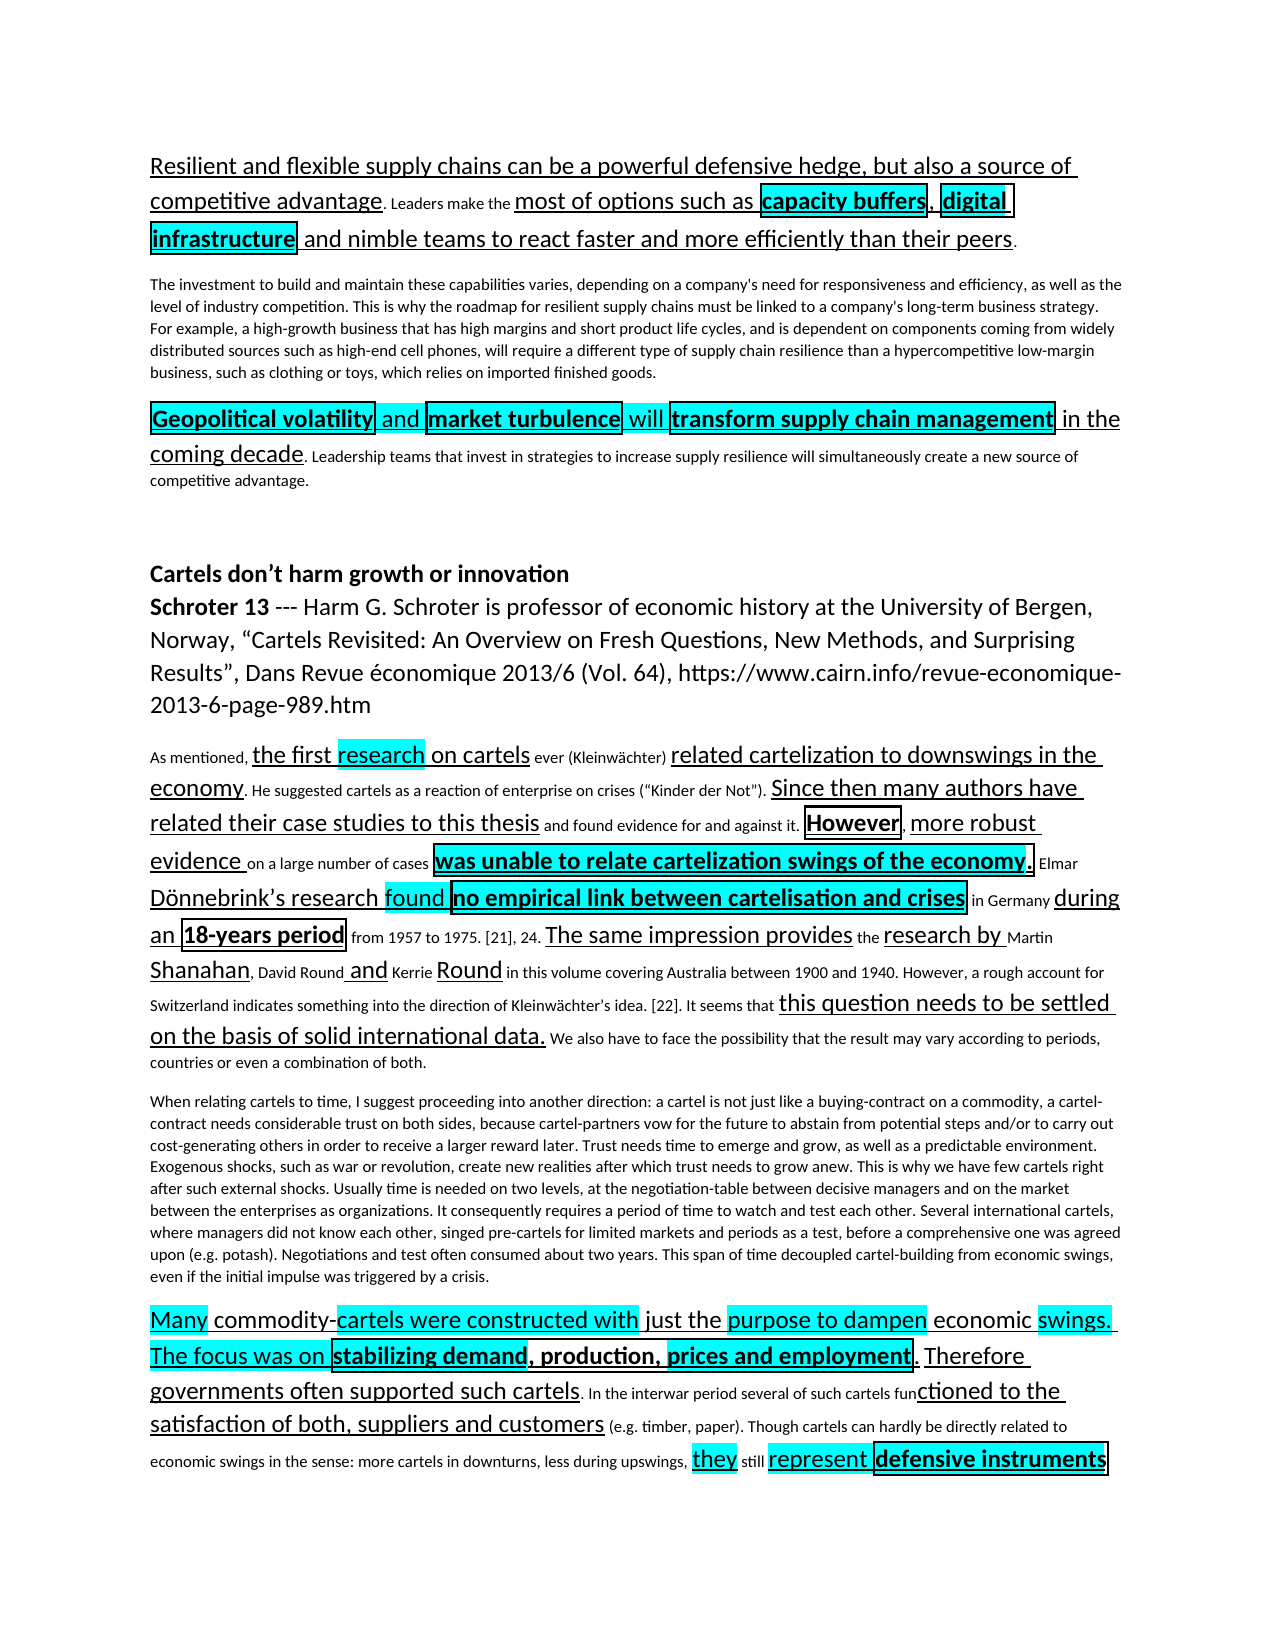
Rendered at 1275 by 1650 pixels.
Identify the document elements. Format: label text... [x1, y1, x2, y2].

text As mentioned, the first research on cartels ever (Kleinwächter) related cartelization to downswings in the economy. He suggested cartels as a reaction of enterprise on crises (“Kinder der Not”). Since then many authors have related their case studies to this thesis and found evidence for and against it. However, more robust evidence on a large number of cases was unable to relate cartelization swings of the economy. Elmar Dönnebrink’s research found no empirical link between cartelisation and crises in Germany during an 18-years period from 1957 to 1975. [21], 24. The same impression provides the research by Martin Shanahan, David Round and Kerrie Round in this volume covering Australia between 1900 and 1940. However, a rough account for Switzerland indicates something into the direction of Kleinwächter’s idea. [22]. It seems that this question needs to be settled on the basis of solid international data. We also have to face the possibility that the result may vary according to periods, countries or even a combination of both. [150, 739, 1125, 1073]
subtitle Cartels don’t harm growth or innovation [150, 558, 1125, 588]
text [150, 1305, 1125, 1476]
text Schroter 13 --- Harm G. Schroter is professor of economic history at the University of Bergen, Norway, “Cartels Revisited: An Overview on Fresh Questions, New Methods, and Surprising Results”, Dans Revue économique 2013/6 (Vol. 64), https://www.cairn.info/revue-economique-2013-6-page-989.htm [150, 591, 1125, 720]
text Geopolitical volatility and market turbulence will transform supply chain management in the coming decade. Leadership teams that invest in strategies to increase supply resilience will simultaneously create a new source of competitive advantage. [150, 401, 1125, 490]
text Resilient and flexible supply chains can be a powerful defensive hedge, but also a source of competitive advantage. Leaders make the most of options such as capacity buffers, digital infrastructure and nimble teams to react faster and more efficiently than their peers. [150, 150, 1125, 255]
text The investment to build and maintain these capabilities varies, depending on a company's need for responsiveness and efficiency, as well as the level of industry competition. This is why the roadmap for resilient supply chains must be linked to a company's long-term business strategy. For example, a high-growth business that has high margins and short product life cycles, and is dependent on components coming from widely distributed sources such as high-end cell phones, will require a different type of supply chain resilience than a hypercompetitive low-margin business, such as clothing or toys, which relies on imported finished goods. [150, 275, 1125, 382]
text When relating cartels to time, I suggest proceeding into another direction: a cartel is not just like a buying-contract on a commodity, a cartel-contract needs considerable trust on both sides, because cartel-partners vow for the future to abstain from potential steps and/or to carry out cost-generating others in order to receive a larger reward later. Trust needs time to emerge and grow, as well as a predictable environment. Exogenous shocks, such as war or revolution, create new realities after which trust needs to grow anew. This is why we have few cartels right after such external shocks. Usually time is needed on two levels, at the negotiation-table between decisive managers and on the market between the enterprises as organizations. It consequently requires a period of time to watch and test each other. Several international cartels, where managers did not know each other, singed pre-cartels for limited markets and periods as a test, before a comprehensive one was agreed upon (e.g. potash). Negotiations and test often consumed about two years. This span of time decoupled cartel-building from economic swings, even if the initial impulse was triggered by a crisis. [150, 1091, 1125, 1286]
